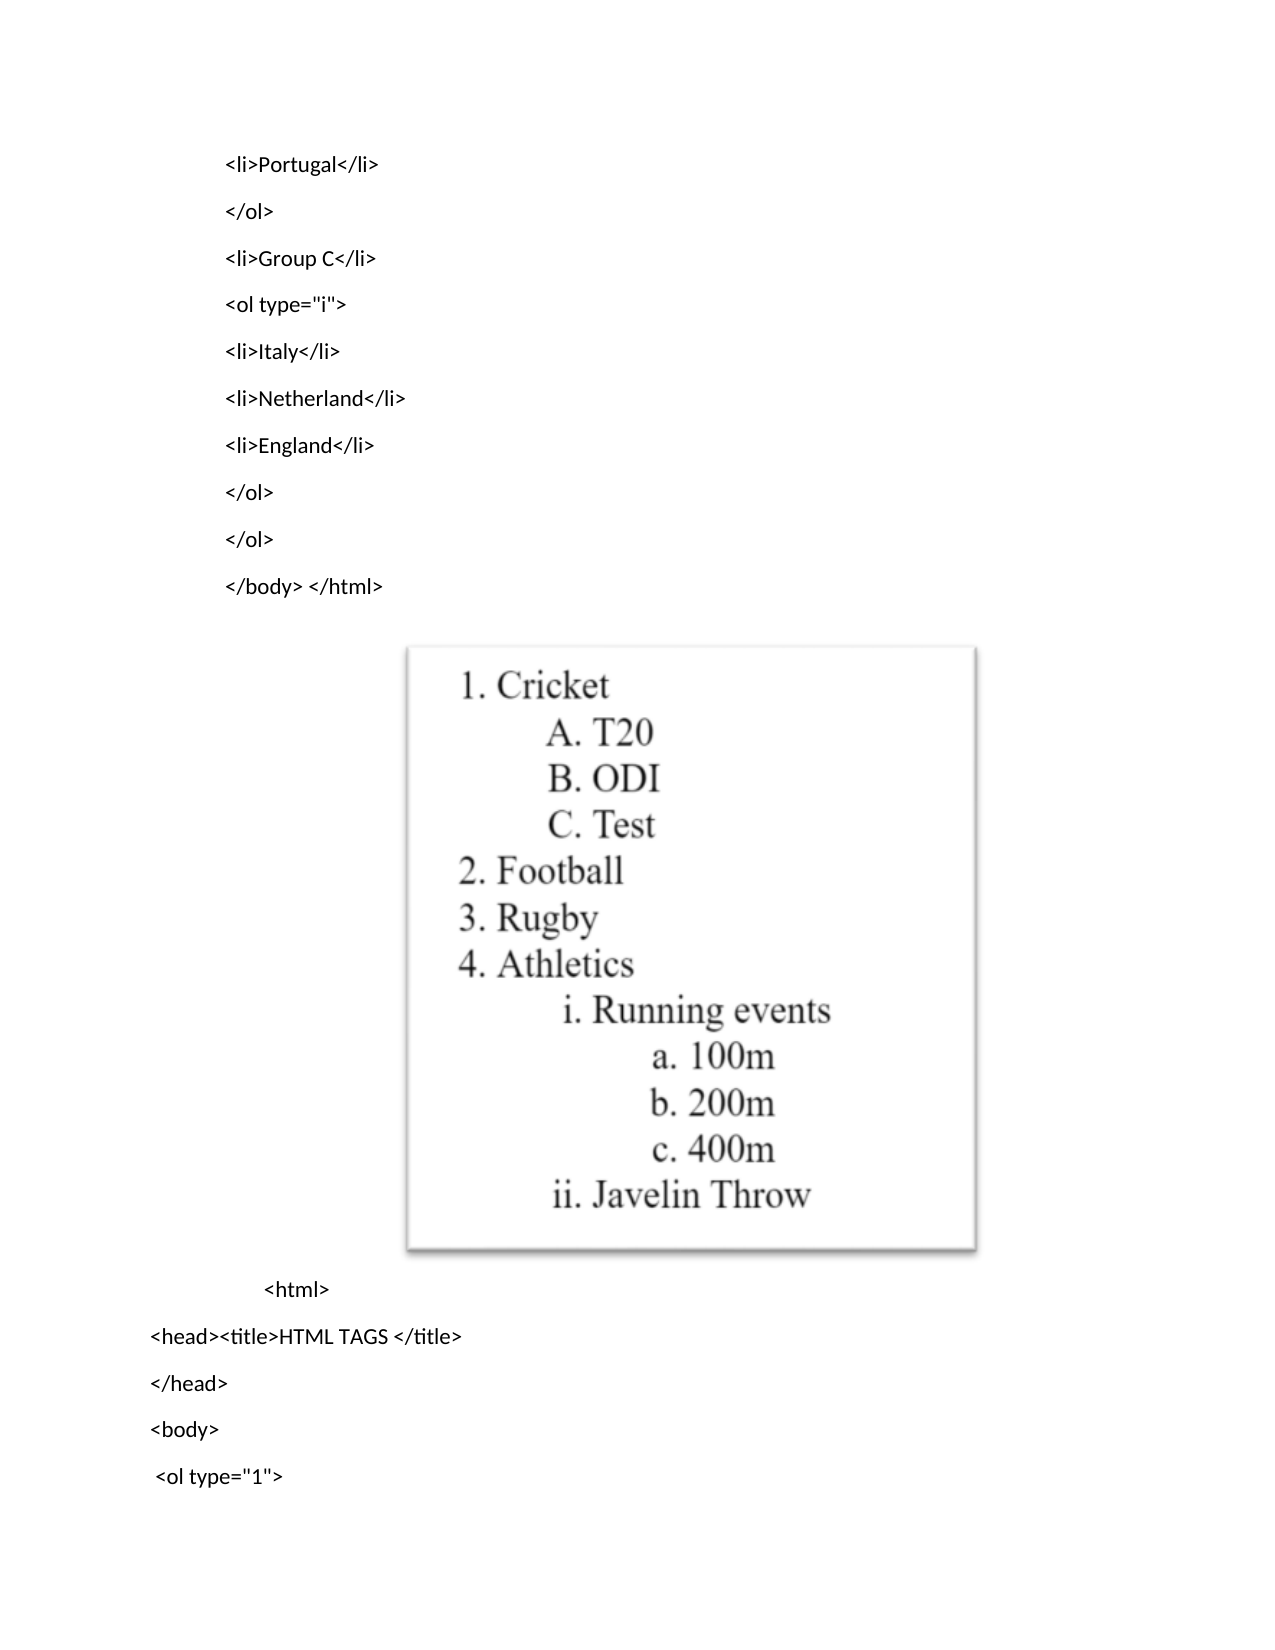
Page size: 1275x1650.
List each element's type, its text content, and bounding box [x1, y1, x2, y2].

text <ol type="1"> [150, 1462, 1125, 1491]
text </ol> [150, 478, 1125, 506]
text <body> [150, 1416, 1125, 1444]
text </ol> [150, 197, 1125, 225]
text <ol type="i"> [150, 291, 1125, 319]
text <li>England</li> [150, 431, 1125, 459]
text <head><title>HTML TAGS </title> [150, 1322, 1125, 1350]
text </ol> [150, 525, 1125, 553]
picture [393, 636, 988, 1274]
text <li>Group C</li> [150, 244, 1125, 272]
text <li>Netherland</li> [150, 384, 1125, 412]
text </body> </html> [150, 572, 1125, 600]
text <li>Portugal</li> [150, 150, 1125, 178]
text </head> [150, 1369, 1125, 1397]
text <li>Italy</li> [150, 337, 1125, 366]
text <html> [150, 1275, 1125, 1303]
